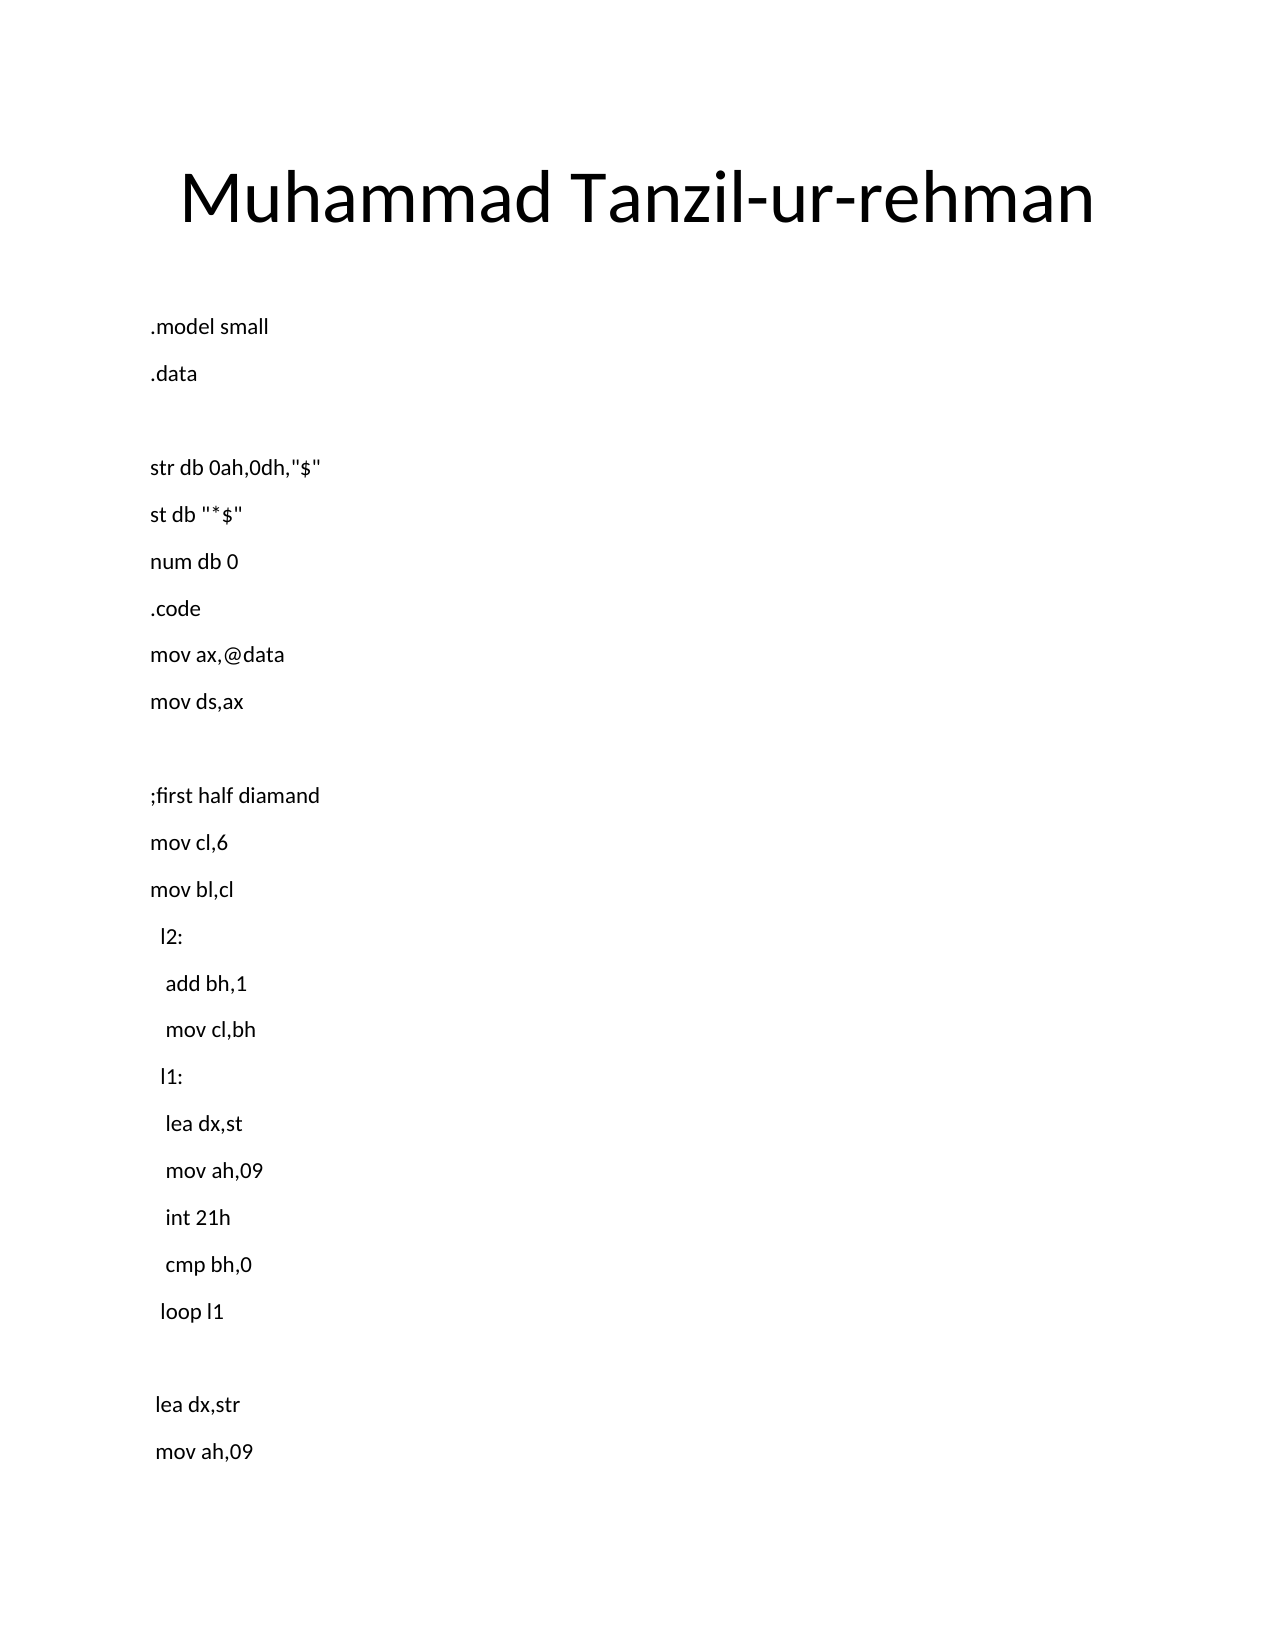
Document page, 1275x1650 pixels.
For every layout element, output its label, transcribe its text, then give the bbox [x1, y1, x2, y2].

text .data [150, 359, 1125, 387]
text l2: [150, 922, 1125, 950]
text lea dx,str [150, 1391, 1125, 1418]
text Muhammad Tanzil-ur-rehman [150, 150, 1125, 242]
text mov ds,ax [150, 687, 1125, 715]
text mov cl,6 [150, 828, 1125, 856]
text num db 0 [150, 547, 1125, 575]
text int 21h [150, 1203, 1125, 1231]
text cmp bh,0 [150, 1250, 1125, 1278]
text .model small [150, 312, 1125, 340]
text lea dx,st [150, 1109, 1125, 1137]
text l1: [150, 1062, 1125, 1090]
text .code [150, 594, 1125, 622]
text mov ah,09 [150, 1156, 1125, 1184]
text mov cl,bh [150, 1016, 1125, 1043]
text str db 0ah,0dh,"$" [150, 453, 1125, 481]
text mov bl,cl [150, 875, 1125, 903]
text st db "*$" [150, 500, 1125, 528]
text mov ah,09 [150, 1437, 1125, 1465]
text mov ax,@data [150, 641, 1125, 668]
text add bh,1 [150, 969, 1125, 997]
text loop l1 [150, 1297, 1125, 1325]
text ;first half diamand [150, 781, 1125, 809]
